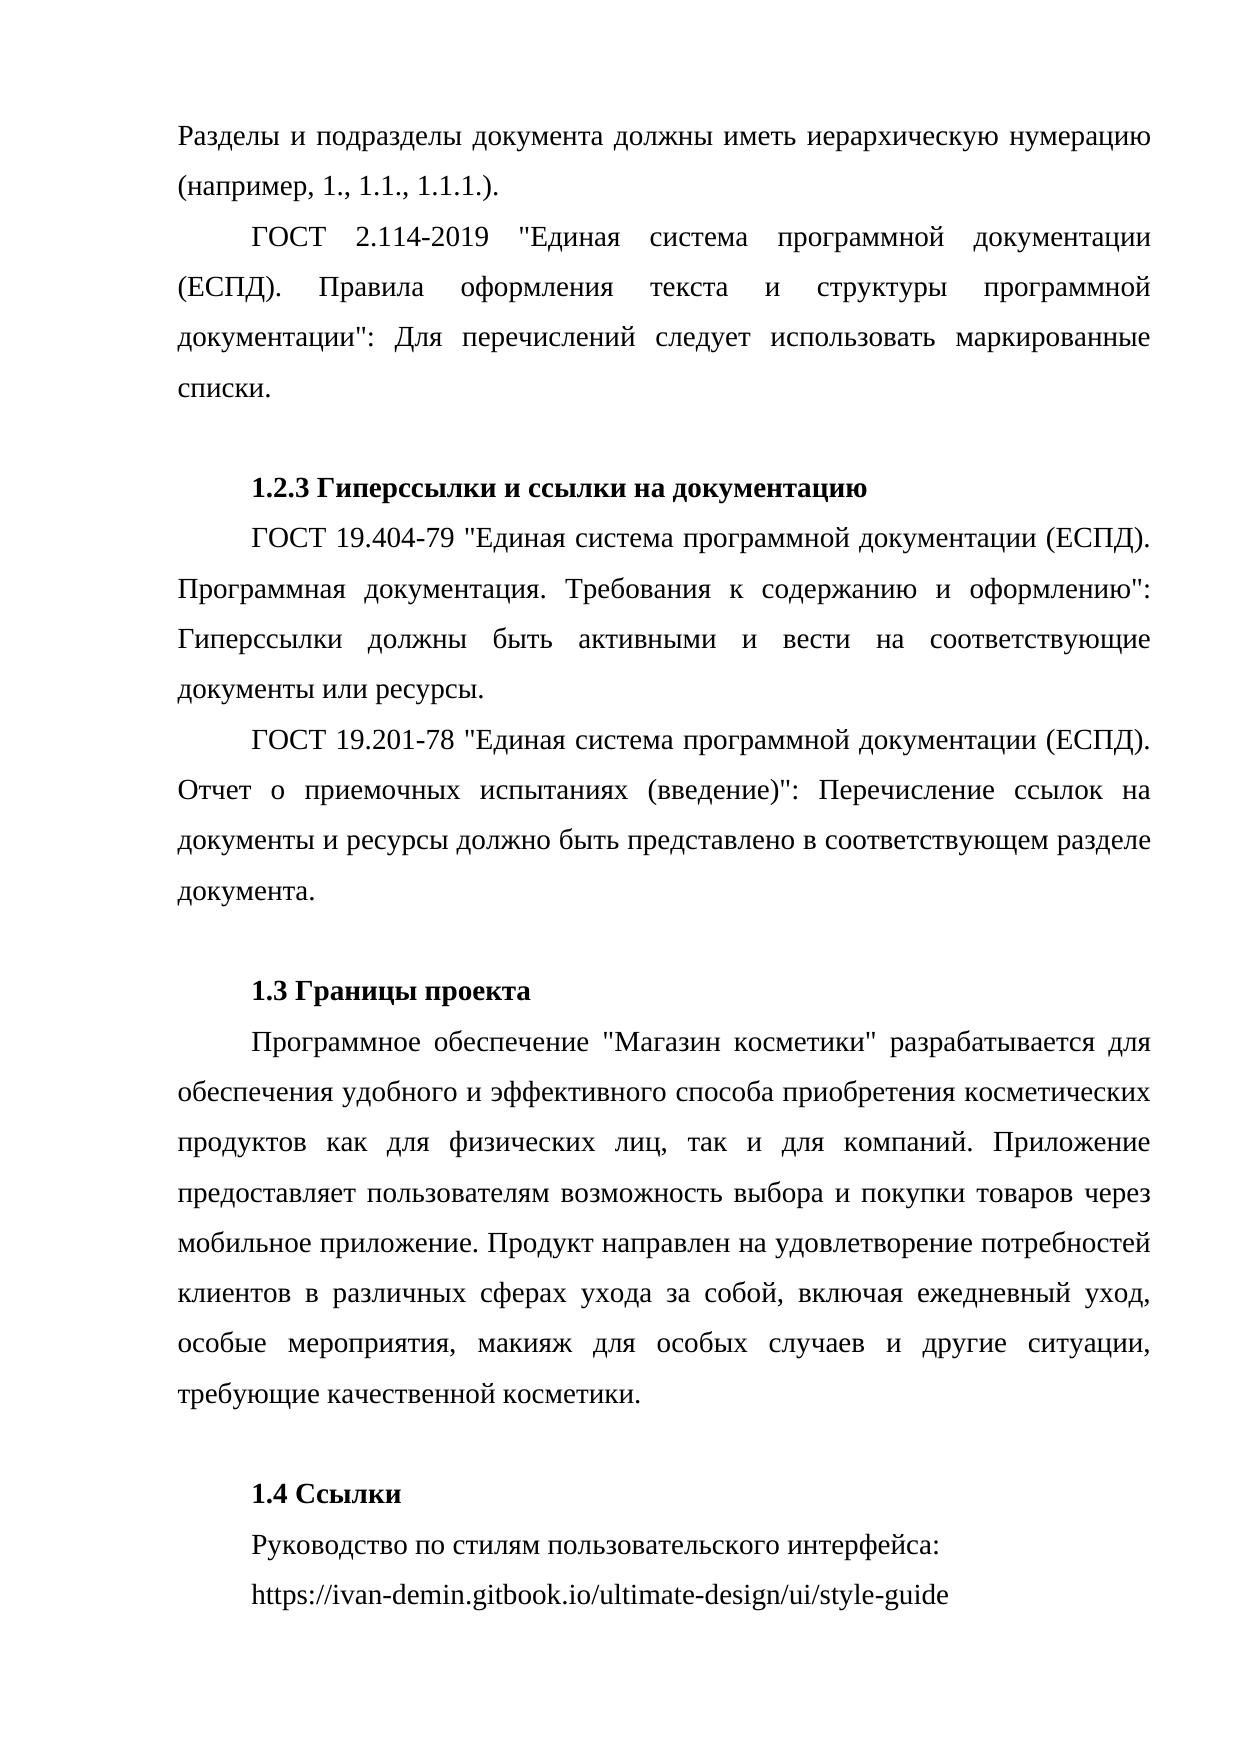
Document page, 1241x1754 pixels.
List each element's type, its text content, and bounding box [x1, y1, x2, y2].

text ГОСТ 19.201-78 "Единая система программной документации (ЕСПД). Отчет о приемочных испытаниях (введение)": Перечисление ссылок на документы и ресурсы должно быть представлено в соответствующем разделе документа. [177, 722, 1152, 906]
text 1.3 Границы проекта [177, 973, 1152, 1007]
text Программное обеспечение "Магазин косметики" разрабатывается для обеспечения удобного и эффективного способа приобретения косметических продуктов как для физических лиц, так и для компаний. Приложение предоставляет пользователям возможность выбора и покупки товаров через мобильное приложение. Продукт направлен на удовлетворение потребностей клиентов в различных сферах ухода за собой, включая ежедневный уход, особые мероприятия, макияж для особых случаев и другие ситуации, требующие качественной косметики. [177, 1024, 1152, 1409]
text 1.4 Ссылки [177, 1477, 1152, 1510]
text 1.2.3 Гиперссылки и ссылки на документацию [177, 470, 1152, 504]
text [177, 118, 1152, 202]
text Руководство по стилям пользовательского интерфейса: [177, 1527, 1152, 1560]
text https://ivan-demin.gitbook.io/ultimate-design/ui/style-guide [177, 1577, 1152, 1611]
text ГОСТ 19.404-79 "Единая система программной документации (ЕСПД). Программная документация. Требования к содержанию и оформлению": Гиперссылки должны быть активными и вести на соответствующие документы или ресурсы. [177, 521, 1152, 705]
text ГОСТ 2.114-2019 "Единая система программной документации (ЕСПД). Правила оформления текста и структуры программной документации": Для перечислений следует использовать маркированные списки. [177, 219, 1152, 403]
